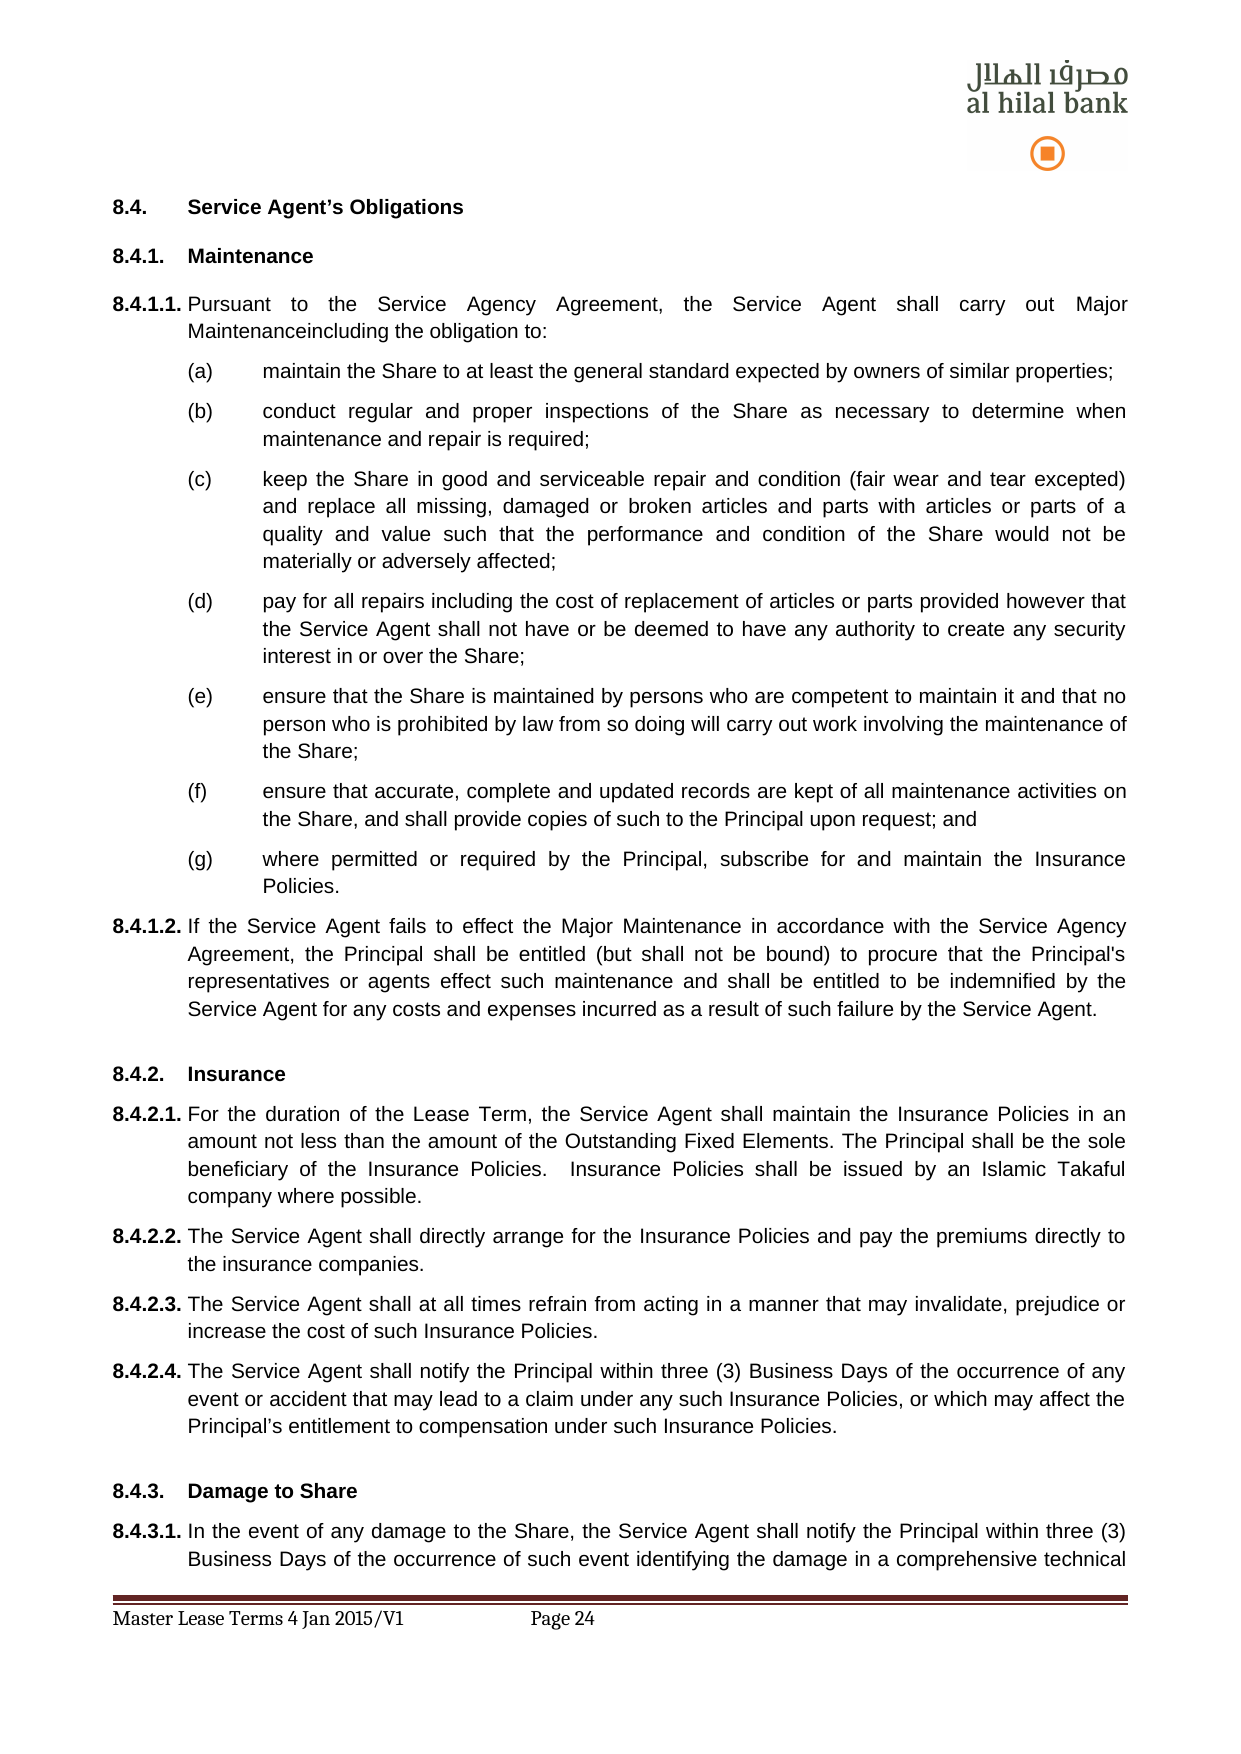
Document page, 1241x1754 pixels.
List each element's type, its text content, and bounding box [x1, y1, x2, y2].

list Insurance [112, 1062, 1128, 1086]
list ensure that accurate, complete and updated records are kept of all maintenance activities on the Share, and shall provide copies of such to the Principal upon request; and [187, 779, 1128, 831]
list The Service Agent shall at all times refrain from acting in a manner that may invalidate, prejudice or increase the cost of such Insurance Policies. [112, 1292, 1128, 1343]
list Damage to Share [112, 1479, 1128, 1503]
list For the duration of the Lease Term, the Service Agent shall maintain the Insurance Policies in an amount not less than the amount of the Outstanding Fixed Elements. The Principal shall be the sole beneficiary of the Insurance Policies. Insurance Policies shall be issued by an Islamic Takaful company where possible. [112, 1102, 1128, 1208]
list The Service Agent shall notify the Principal within three (3) Business Days of the occurrence of any event or accident that may lead to a claim under any such Insurance Policies, or which may affect the Principal’s entitlement to compensation under such Insurance Policies. [112, 1359, 1128, 1438]
list conduct regular and proper inspections of the Share as necessary to determine when maintenance and repair is required; [187, 399, 1128, 451]
list Service Agent’s Obligations [112, 195, 1128, 219]
list maintain the Share to at least the general standard expected by owners of similar properties; [187, 359, 1128, 383]
list The Service Agent shall directly arrange for the Insurance Policies and pay the premiums directly to the insurance companies. [112, 1224, 1128, 1276]
list pay for all repairs including the cost of replacement of articles or parts provided however that the Service Agent shall not have or be deemed to have any authority to create any security interest in or over the Share; [187, 589, 1128, 668]
list keep the Share in good and serviceable repair and condition (fair wear and tear excepted) and replace all missing, damaged or broken articles and parts with articles or parts of a quality and value such that the performance and condition of the Share would not be materially or adversely affected; [187, 467, 1128, 573]
list ensure that the Share is maintained by persons who are competent to maintain it and that no person who is prohibited by law from so doing will carry out work involving the maintenance of the Share; [187, 684, 1128, 763]
list where permitted or required by the Principal, subscribe for and maintain the Insurance Policies. [187, 847, 1128, 898]
list If the Service Agent fails to effect the Major Maintenance in accordance with the Service Agency Agreement, the Principal shall be entitled (but shall not be bound) to procure that the Principal's representatives or agents effect such maintenance and shall be entitled to be indemnified by the Service Agent for any costs and expenses incurred as a result of such failure by the Service Agent. [112, 914, 1128, 1021]
list Maintenance [112, 243, 1128, 267]
picture [967, 60, 1128, 171]
list Pursuant to the Service Agency Agreement, the Service Agent shall carry out Major Maintenanceincluding the obligation to: [112, 292, 1128, 343]
